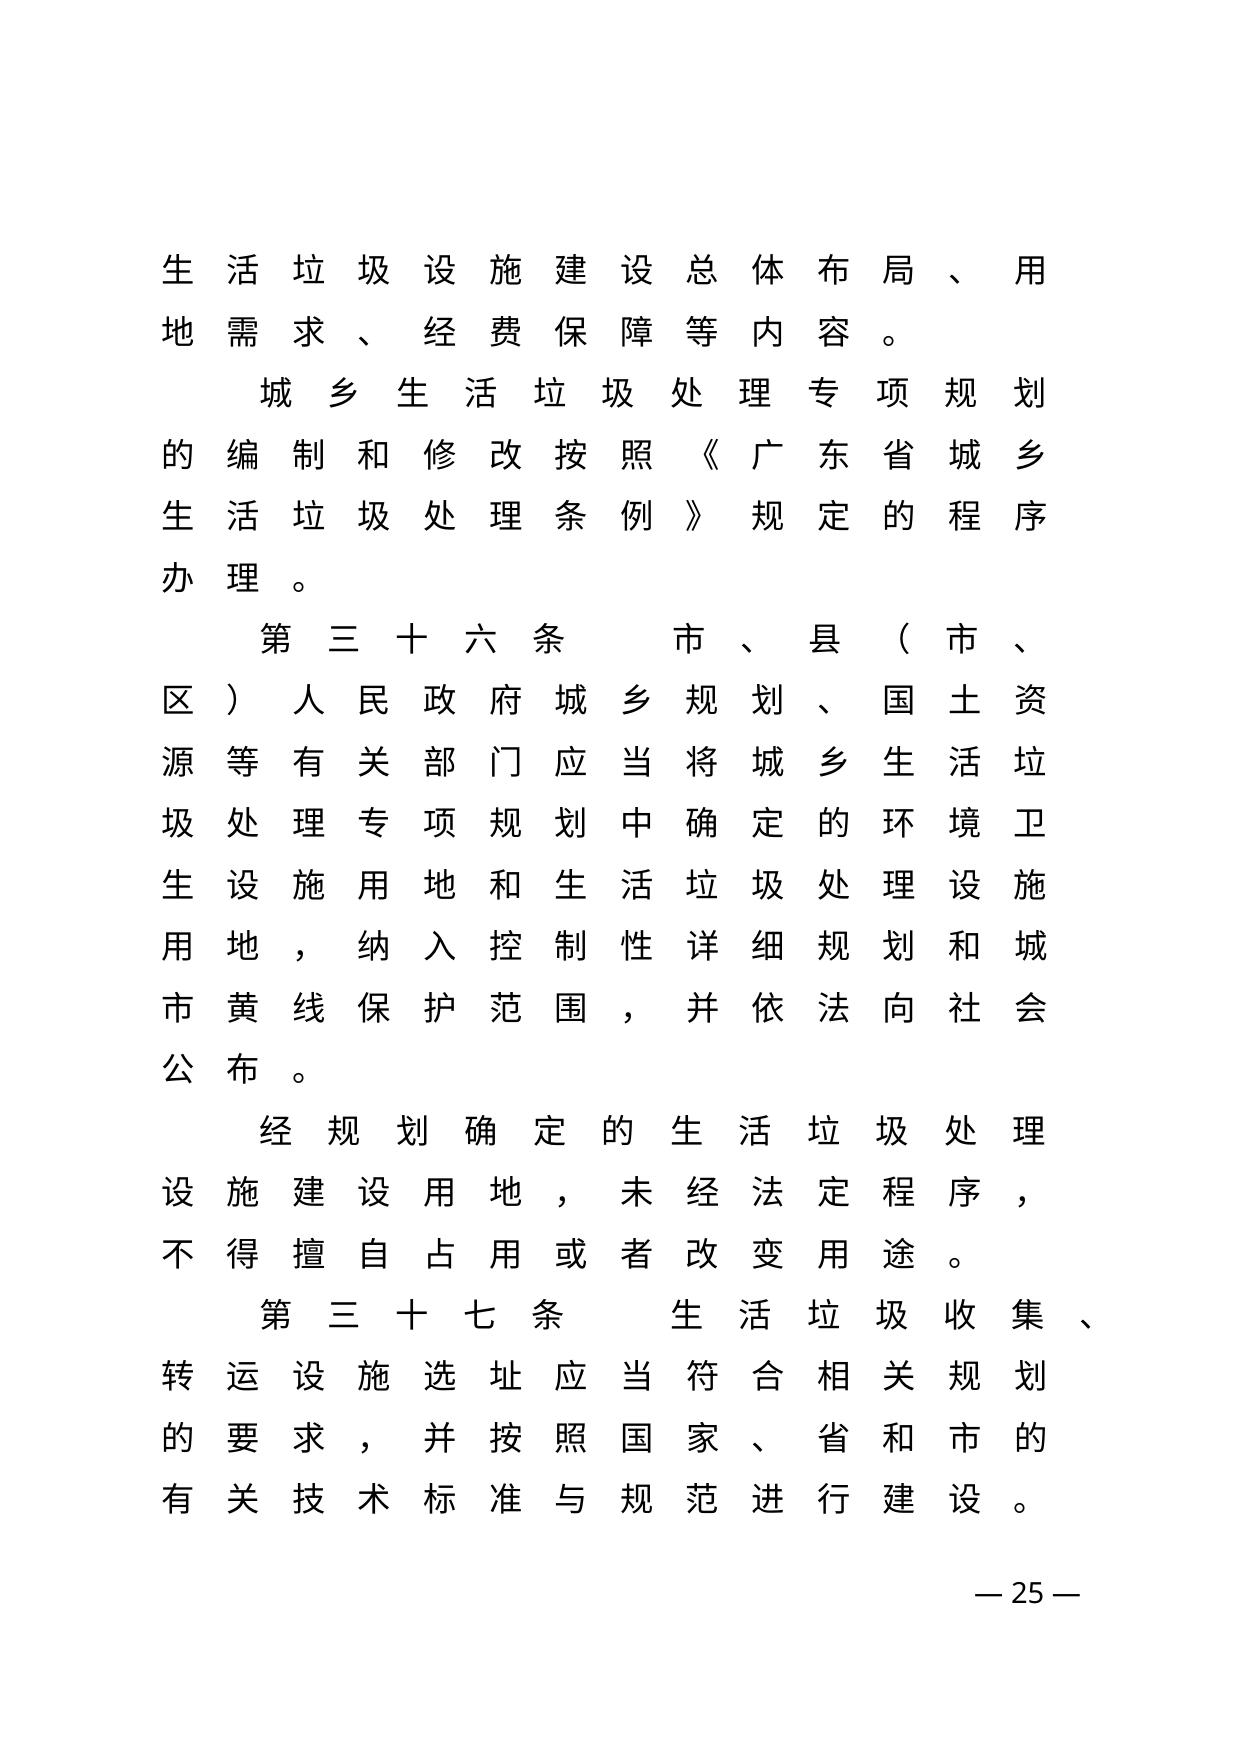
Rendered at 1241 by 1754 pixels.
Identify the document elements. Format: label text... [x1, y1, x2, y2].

text 第三十六条 市、县（市、区）人民政府城乡规划、国土资源等有关部门应当将城乡生活垃圾处理专项规划中确定的环境卫生设施用地和生活垃圾处理设施用地，纳入控制性详细规划和城市黄线保护范围，并依法向社会公布。 [161, 606, 1079, 1098]
text 城乡生活垃圾处理专项规划的编制和修改按照《广东省城乡生活垃圾处理条例》规定的程序办理。 [161, 360, 1079, 606]
text 第三十七条 生活垃圾收集、转运设施选址应当符合相关规划的要求，并按照国家、省和市的有关技术标准与规范进行建设。 [161, 1282, 1079, 1528]
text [161, 237, 1079, 360]
text 经规划确定的生活垃圾处理设施建设用地，未经法定程序，不得擅自占用或者改变用途。 [161, 1098, 1079, 1282]
